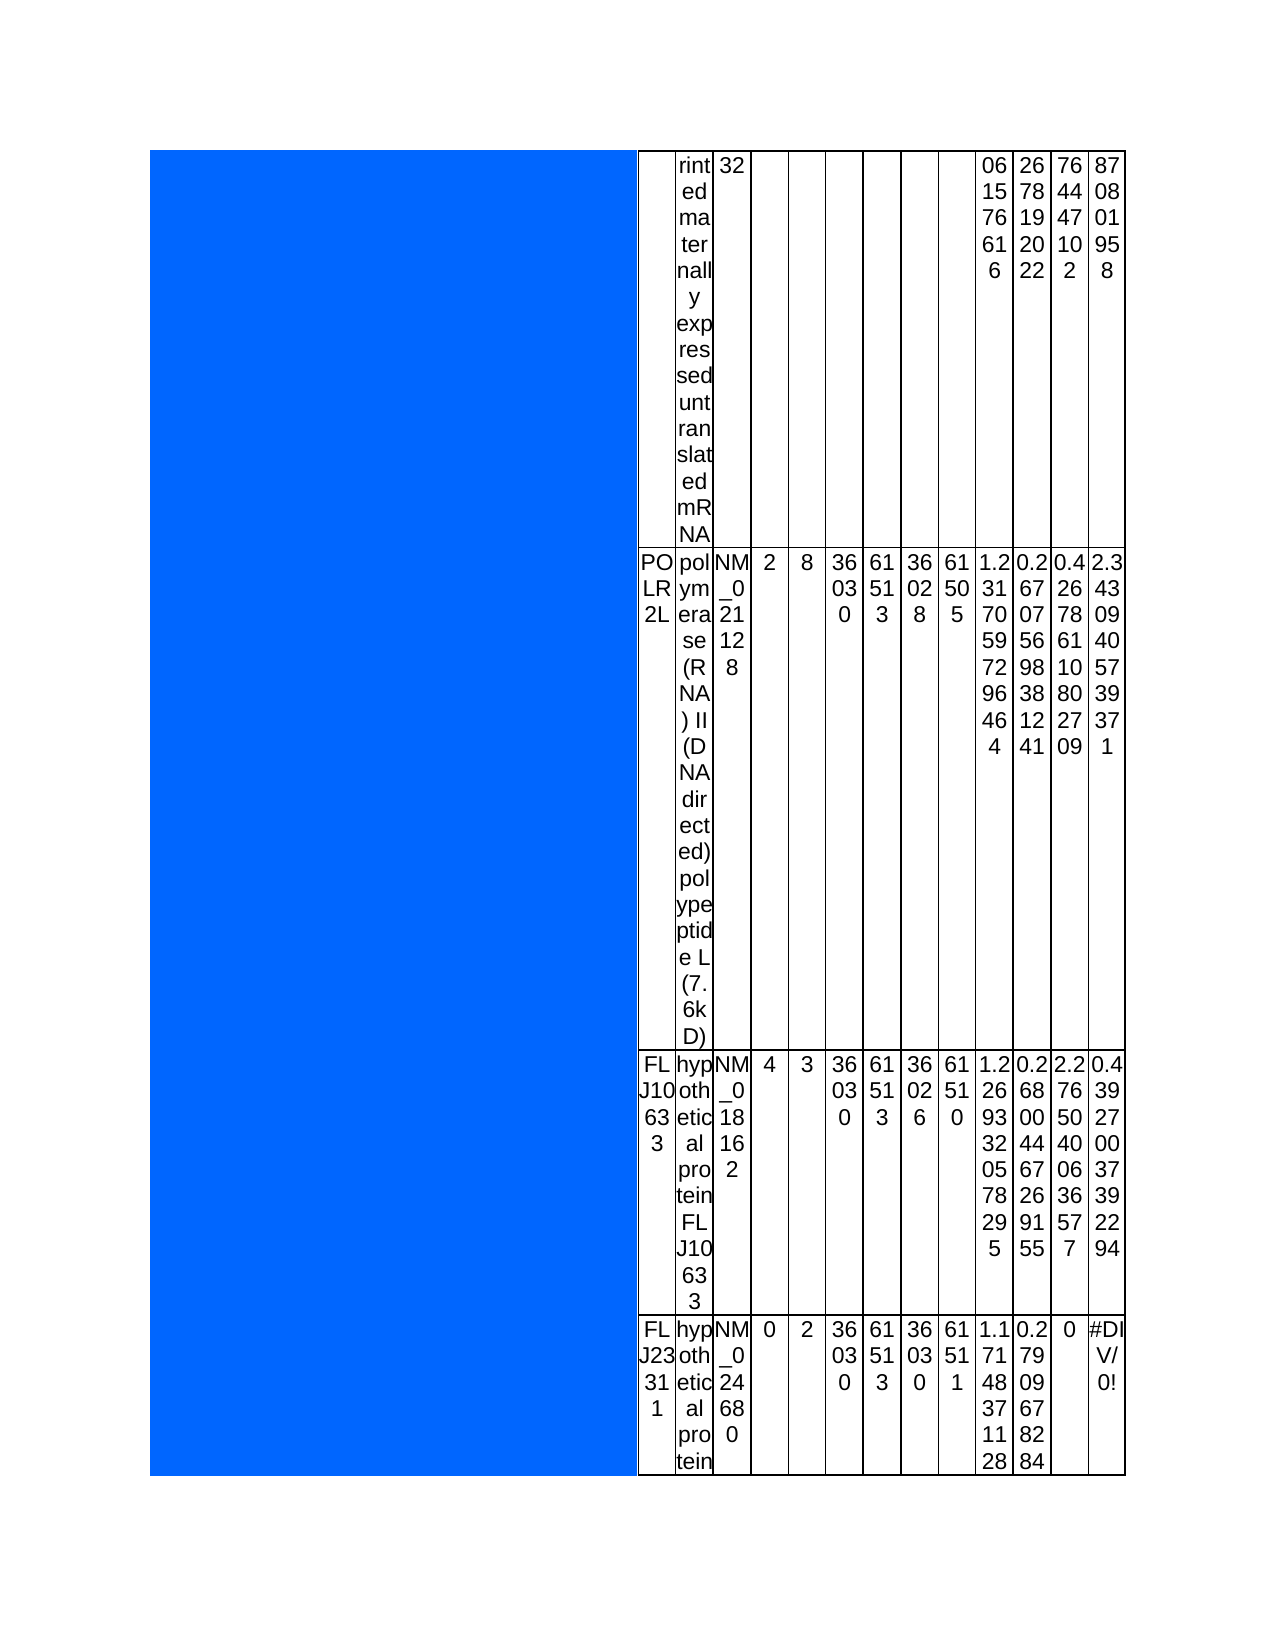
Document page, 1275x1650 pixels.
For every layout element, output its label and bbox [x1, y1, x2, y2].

table_header [150, 150, 637, 1476]
